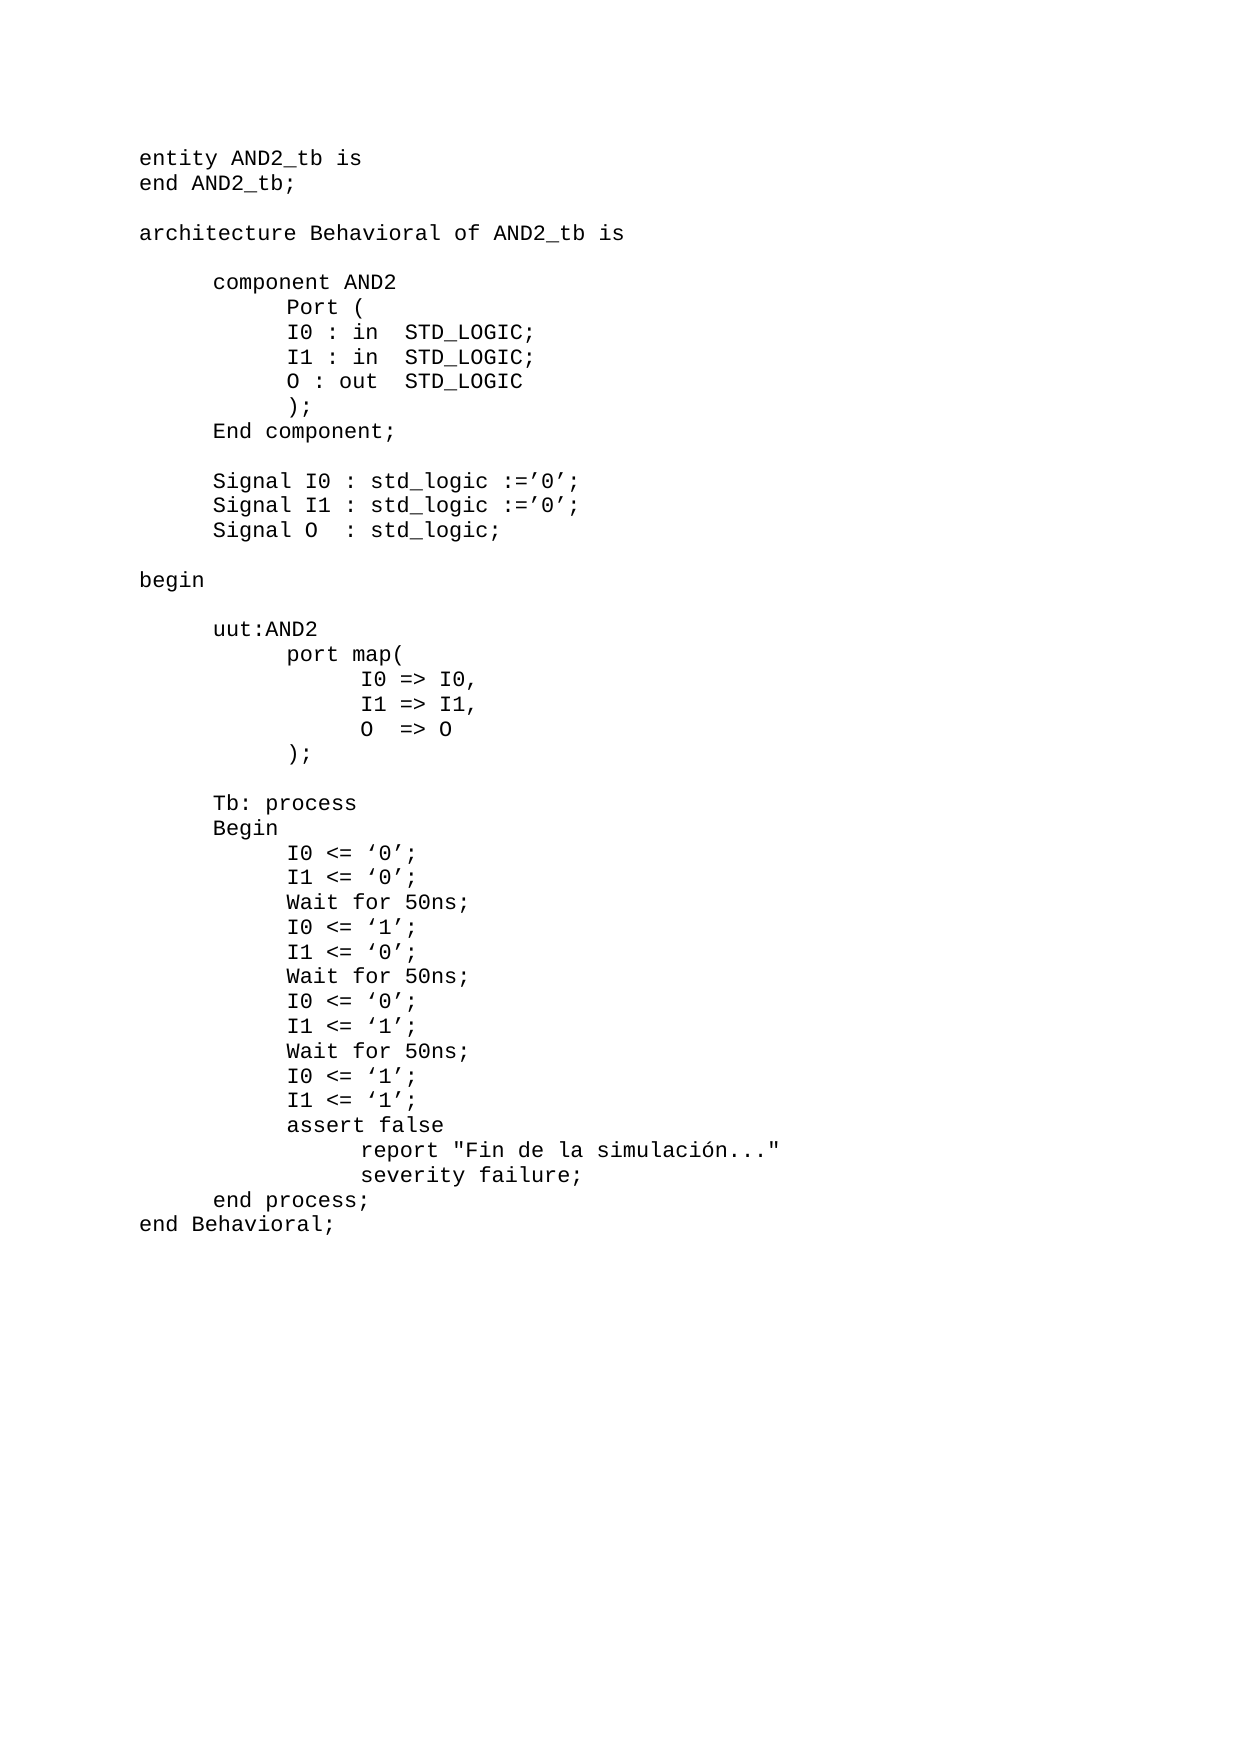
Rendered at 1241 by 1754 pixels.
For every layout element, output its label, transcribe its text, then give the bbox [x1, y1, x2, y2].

text architecture Behavioral of AND2_tb is [139, 222, 1101, 247]
text end process; [139, 1189, 1101, 1214]
text Begin [213, 817, 1101, 842]
text I1 <= ‘0’; [213, 941, 1101, 966]
text Wait for 50ns; [213, 1040, 1101, 1065]
text Signal I1 : std_logic :=’0’; [139, 495, 1101, 519]
text I0 : in STD_LOGIC; [213, 321, 1101, 346]
text Signal I0 : std_logic :=’0’; [139, 470, 1101, 495]
text I1 <= ‘1’; [213, 1015, 1101, 1040]
text severity failure; [286, 1164, 1101, 1189]
text End component; [139, 420, 1101, 445]
text begin [139, 569, 1101, 594]
text I0 <= ‘1’; [213, 1065, 1101, 1090]
text ); [286, 743, 1101, 767]
text entity AND2_tb is [139, 148, 1101, 172]
text port map( [139, 643, 1101, 668]
text I0 <= ‘0’; [213, 842, 1101, 867]
text Signal O : std_logic; [139, 519, 1101, 544]
text Wait for 50ns; [213, 966, 1101, 991]
text end Behavioral; [139, 1214, 1101, 1238]
text O : out STD_LOGIC [286, 371, 1101, 396]
text I1 : in STD_LOGIC; [286, 346, 1101, 371]
text end AND2_tb; [139, 172, 1101, 197]
text I0 => I0, [139, 668, 1101, 693]
text ); [213, 396, 1101, 420]
text I1 <= ‘1’; [213, 1090, 1101, 1114]
text I0 <= ‘0’; [213, 991, 1101, 1015]
text I1 => I1, [139, 693, 1101, 718]
text Tb: process [213, 792, 1101, 817]
text I1 <= ‘0’; [213, 867, 1101, 891]
text O => O [286, 718, 1101, 743]
text I0 <= ‘1’; [213, 916, 1101, 941]
text report "Fin de la simulación..." [286, 1139, 1101, 1164]
text uut:AND2 [139, 619, 1101, 643]
text component AND2 [139, 272, 1101, 296]
text Wait for 50ns; [213, 891, 1101, 916]
text assert false [213, 1114, 1101, 1139]
text Port ( [213, 296, 1101, 321]
